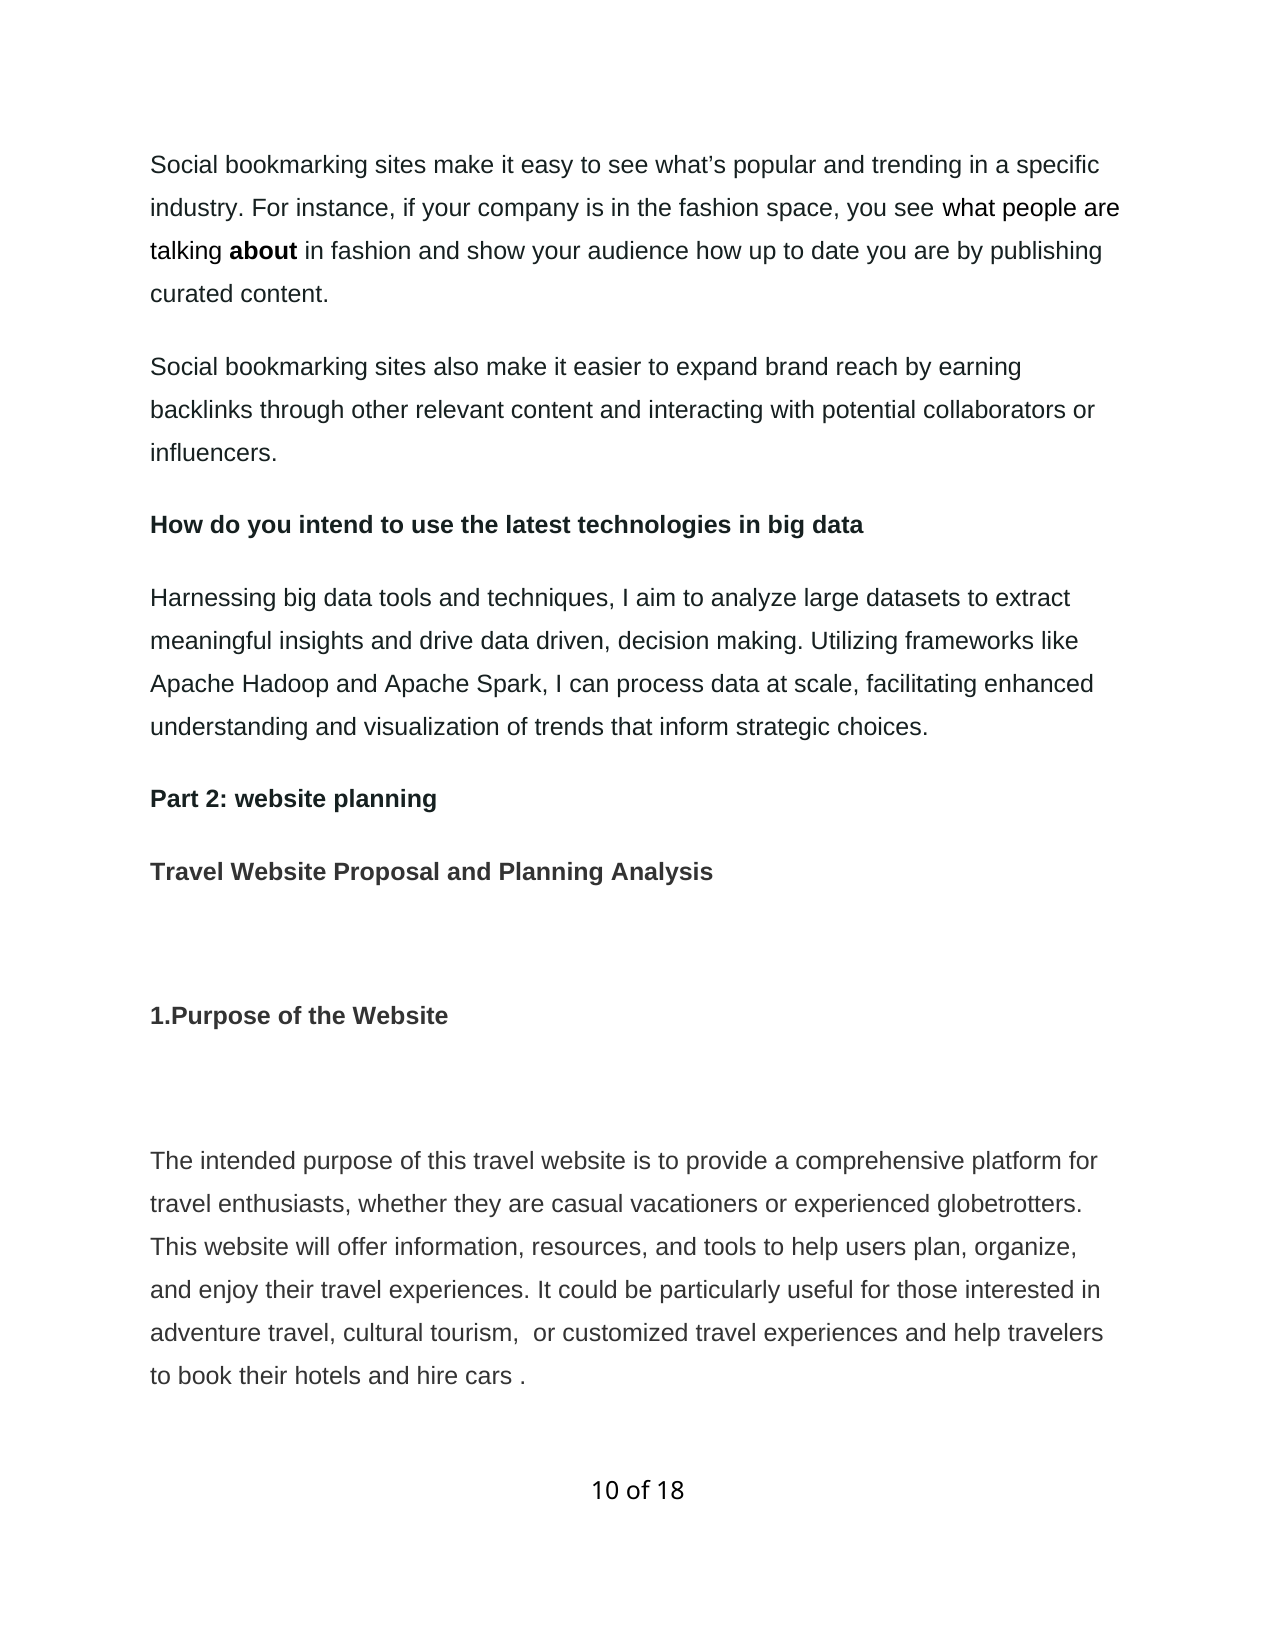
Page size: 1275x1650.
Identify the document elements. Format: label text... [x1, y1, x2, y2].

text How do you intend to use the latest technologies in big data [150, 510, 1125, 539]
text Social bookmarking sites make it easy to see what’s popular and trending in a specific industry. For instance, if your company is in the fashion space, you see what people are talking about in fashion and show your audience how up to date you are by publishing curated content. [150, 150, 1125, 308]
text Harnessing big data tools and techniques, I aim to analyze large datasets to extract meaningful insights and drive data driven, decision making. Utilizing frameworks like Apache Hadoop and Apache Spark, I can process data at scale, facilitating enhanced understanding and visualization of trends that inform strategic choices. [150, 582, 1125, 741]
text Travel Website Proposal and Planning Analysis [150, 856, 1125, 885]
text Social bookmarking sites also make it easier to expand brand reach by earning backlinks through other relevant content and interacting with potential collaborators or influencers. [150, 352, 1125, 467]
text The intended purpose of this travel website is to provide a comprehensive platform for travel enthusiasts, whether they are casual vacationers or experienced globetrotters. This website will offer information, resources, and tools to help users plan, organize, and enjoy their travel experiences. It could be particularly useful for those interested in adventure travel, cultural tourism, or customized travel experiences and help travelers to book their hotels and hire cars . [150, 1146, 1125, 1390]
text 1.Purpose of the Website [150, 1001, 1125, 1030]
text Part 2: website planning [150, 784, 1125, 813]
